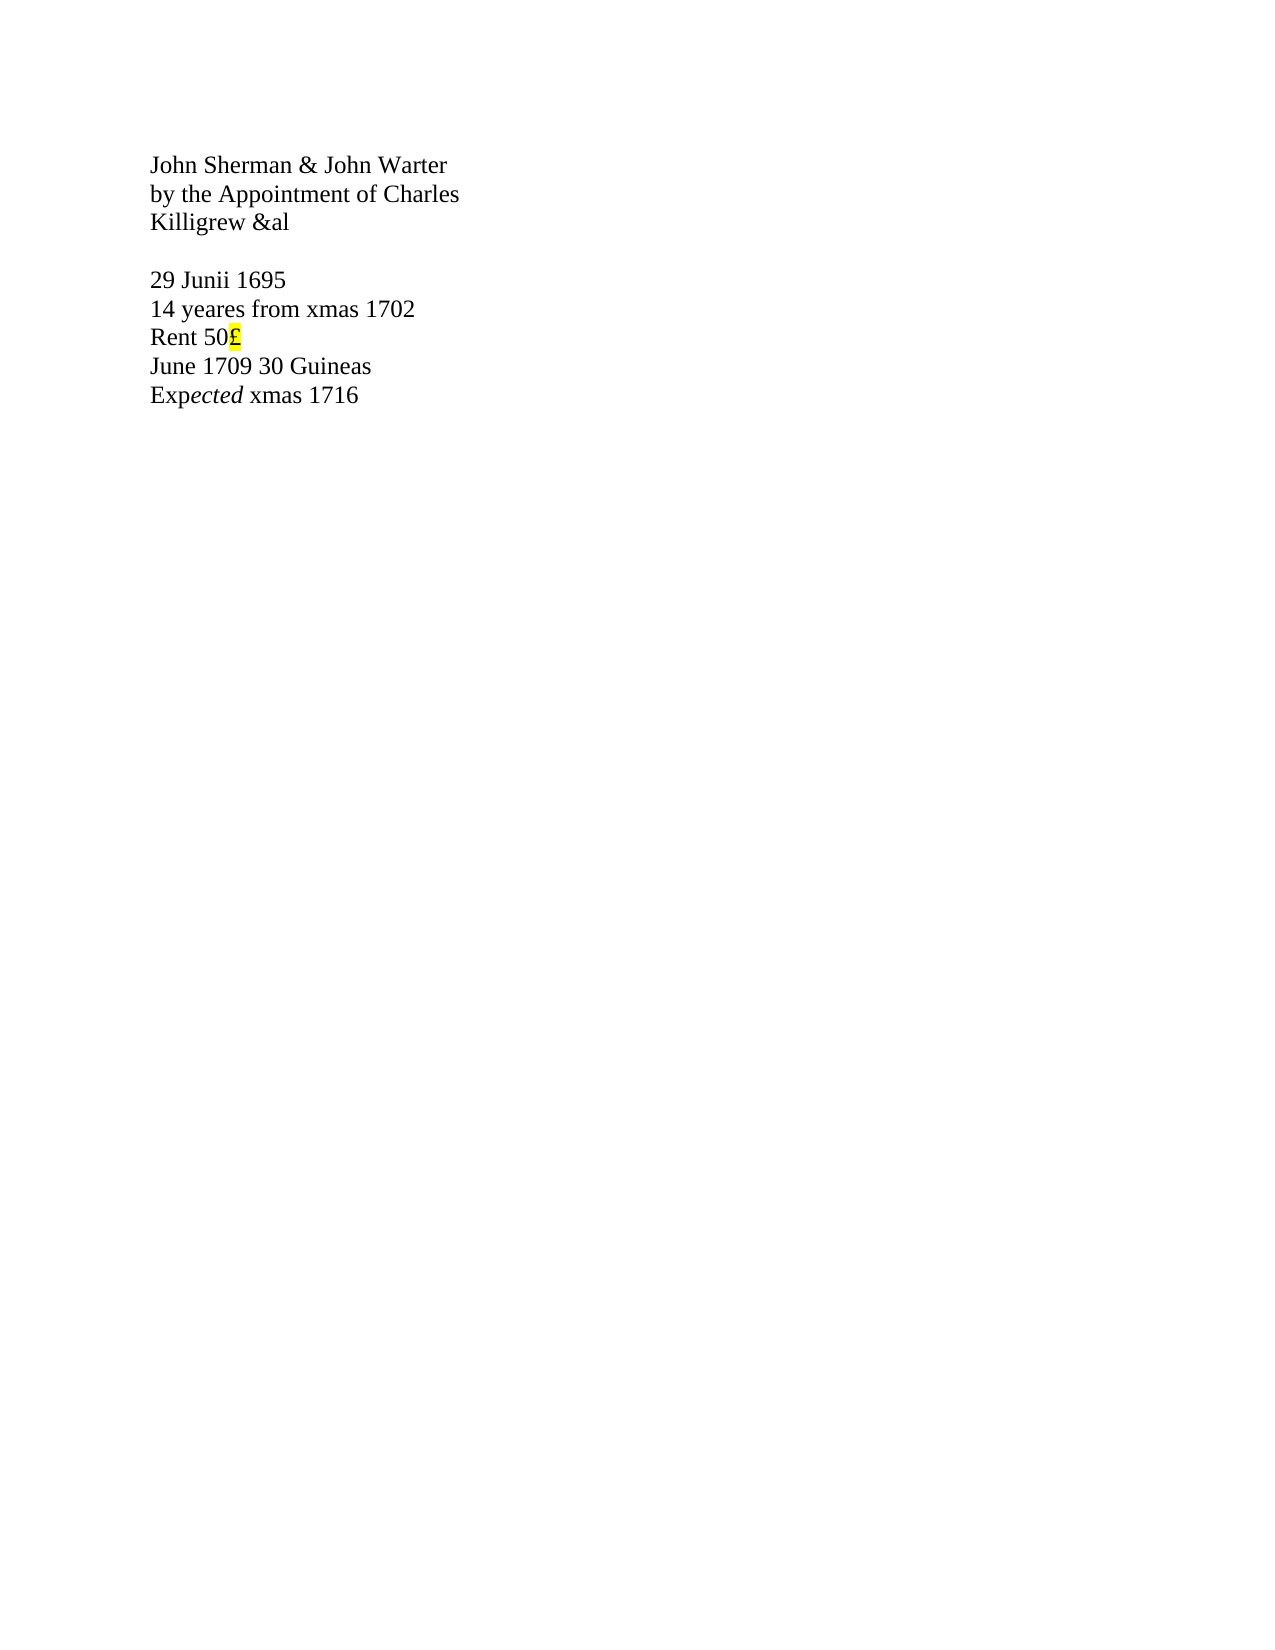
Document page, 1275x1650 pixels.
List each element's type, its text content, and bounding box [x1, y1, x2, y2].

text 29 Junii 1695 [150, 265, 1125, 294]
text Killigrew &al [150, 207, 1125, 236]
text 14 yeares from xmas 1702 [150, 294, 1125, 322]
text Expected xmas 1716 [150, 380, 1125, 409]
text John Sherman & John Warter [150, 150, 1125, 179]
text June 1709 30 Guineas [150, 351, 1125, 380]
text by the Appointment of Charles [150, 179, 1125, 207]
text Rent 50£ [150, 322, 1125, 351]
